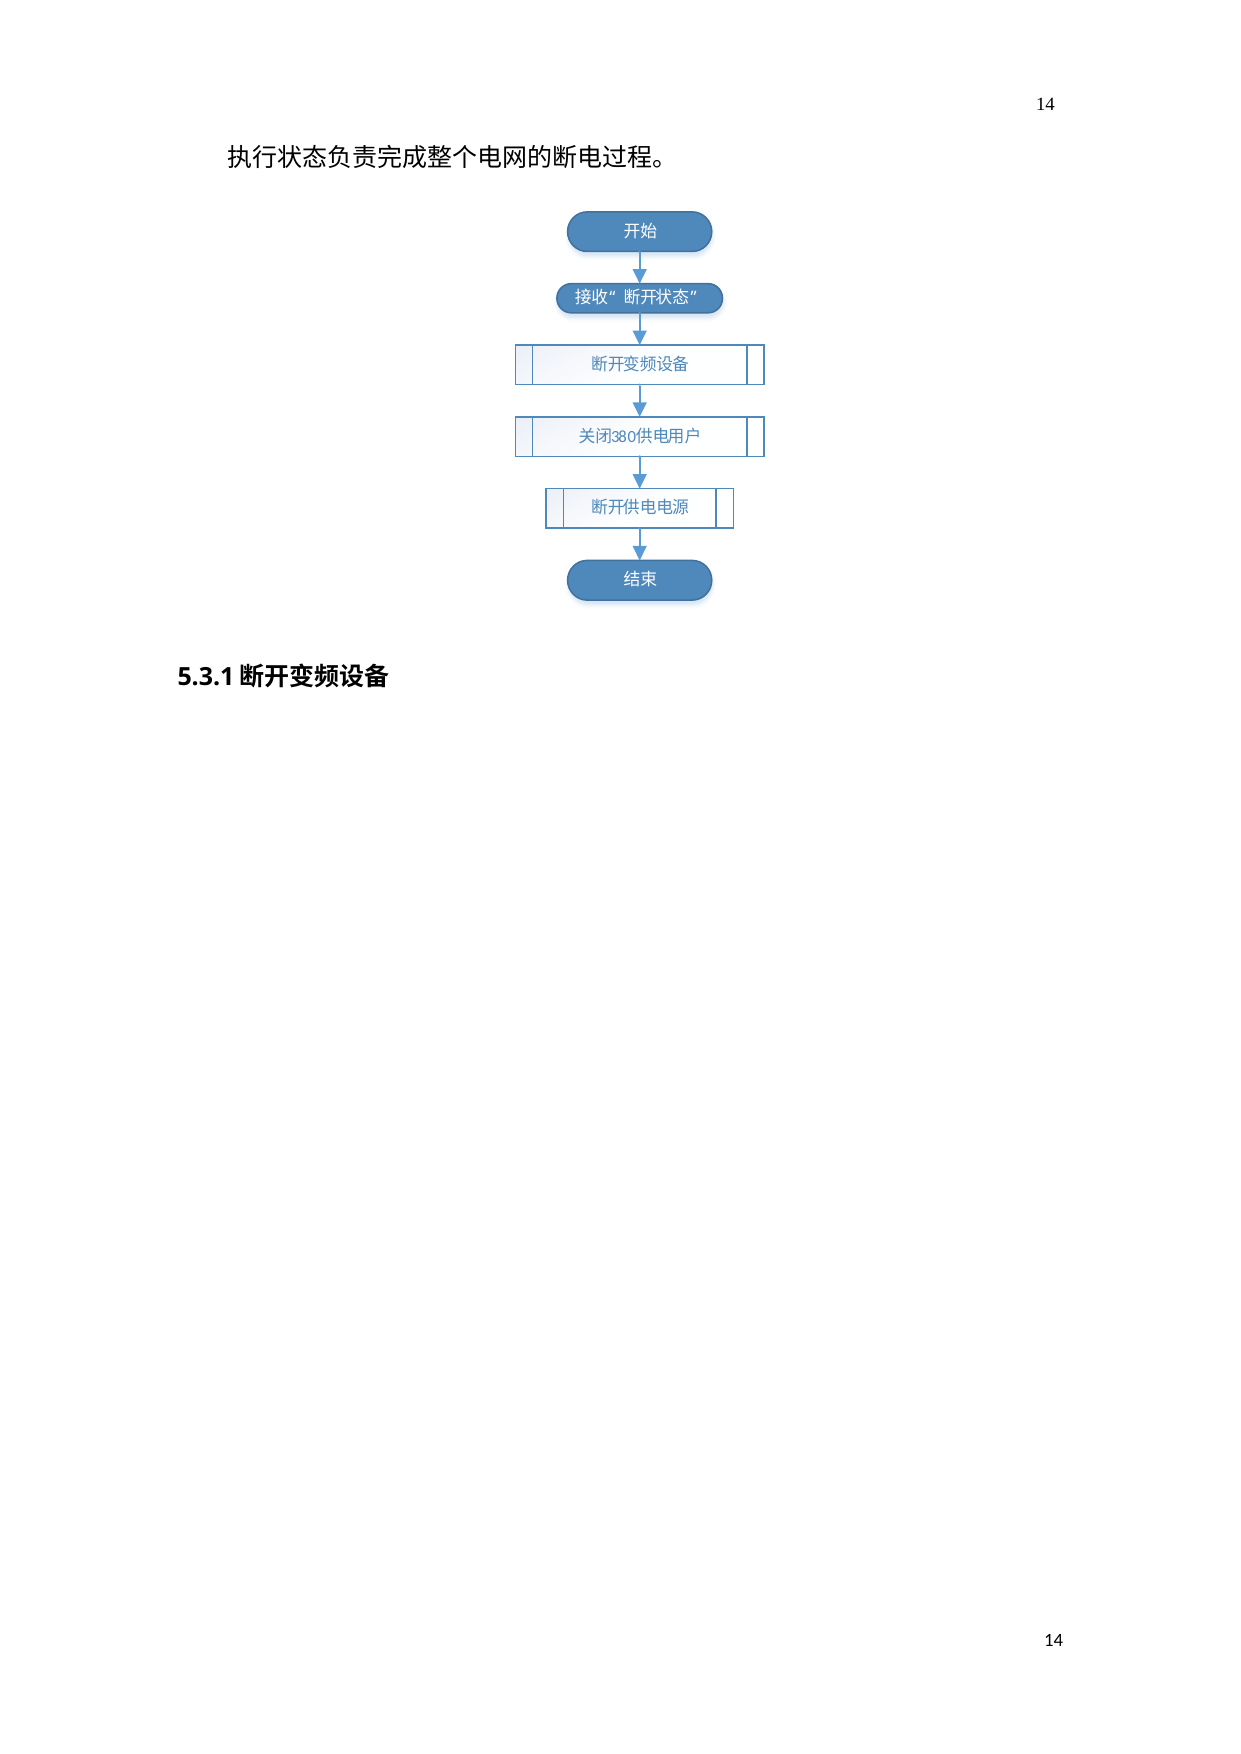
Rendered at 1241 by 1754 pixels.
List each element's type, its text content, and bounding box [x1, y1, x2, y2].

text 5.3.1断开变频设备 [177, 642, 1063, 707]
text 执行状态负责完成整个电网的断电过程。 [177, 123, 1063, 188]
